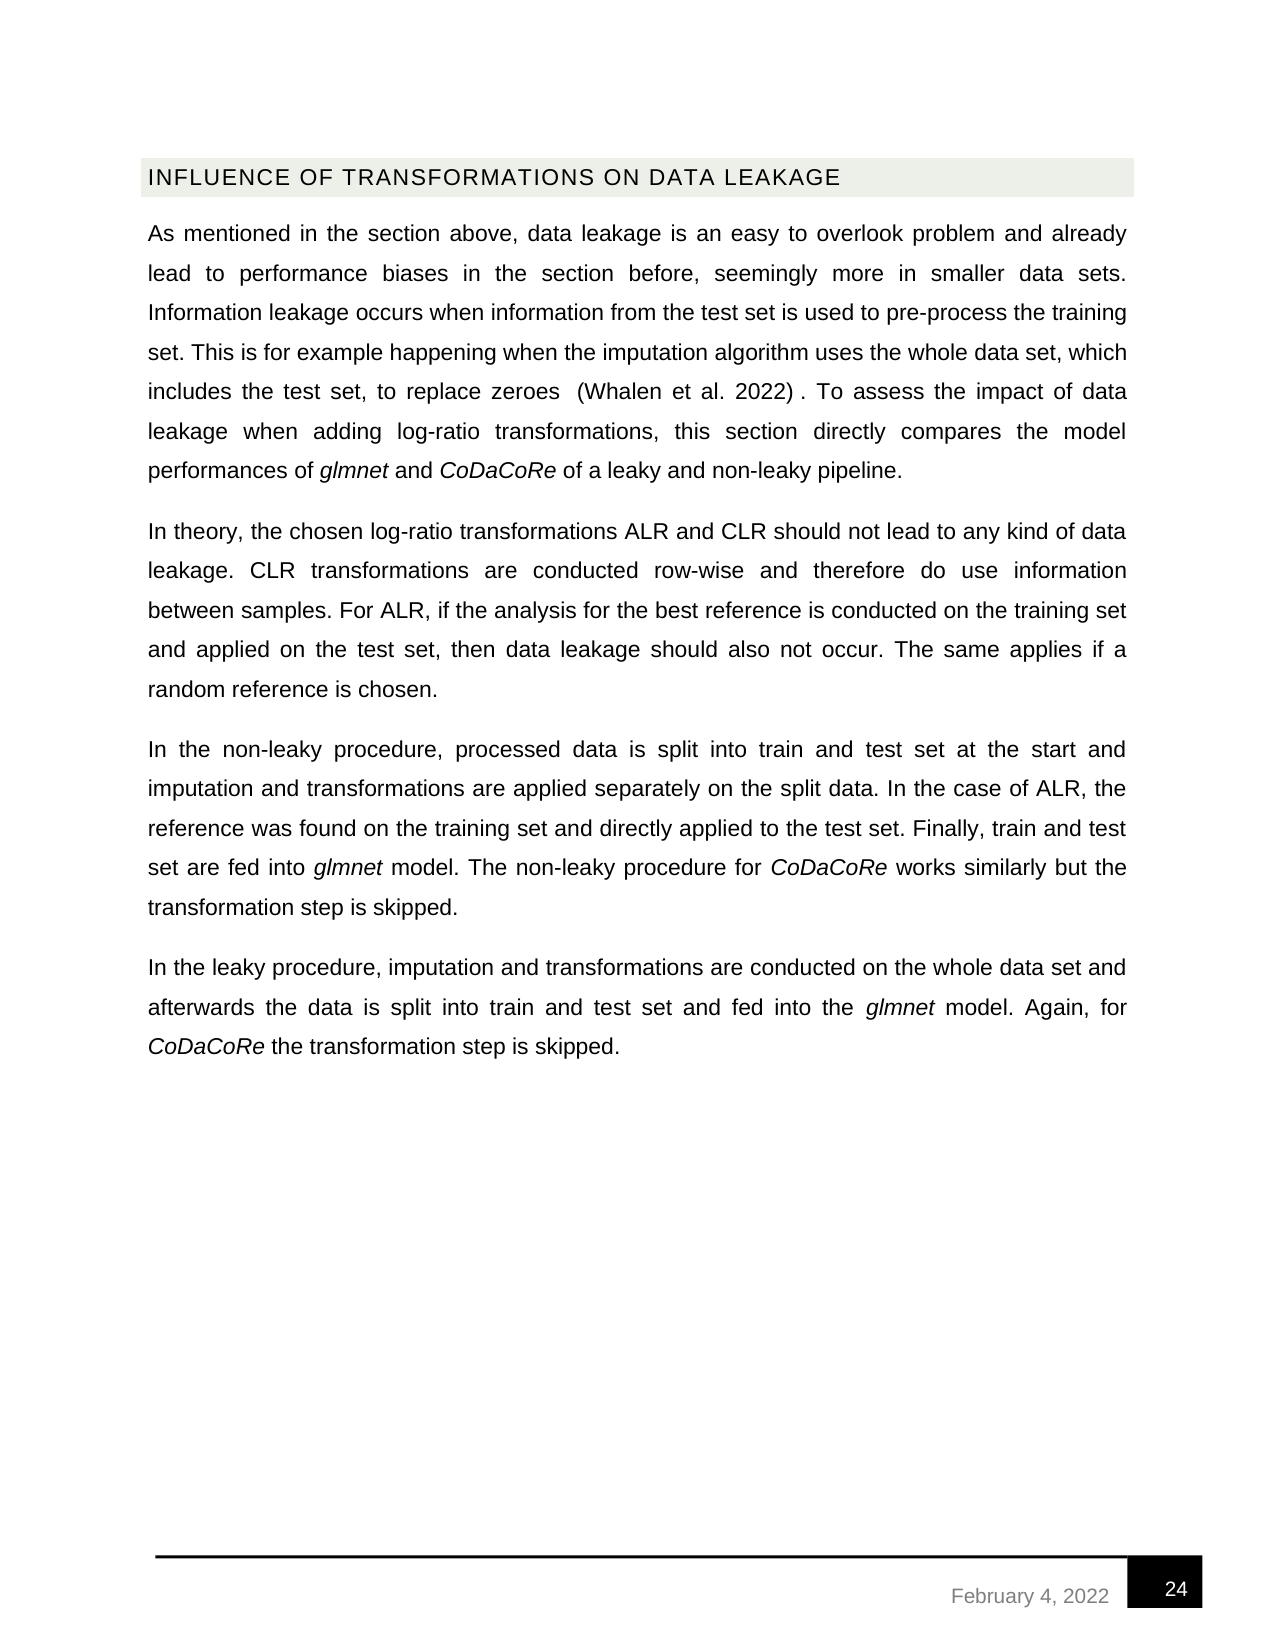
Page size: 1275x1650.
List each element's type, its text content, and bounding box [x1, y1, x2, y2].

text As mentioned in the section above, data leakage is an easy to overlook problem and already lead to performance biases in the section before, seemingly more in smaller data sets. Information leakage occurs when information from the test set is used to pre-process the training set. This is for example happening when the imputation algorithm uses the whole data set, which includes the test set, to replace zeroes . To assess the impact of data leakage when adding log-ratio transformations, this section directly compares the model performances of glmnet and CoDaCoRe of a leaky and non-leaky pipeline. [148, 220, 1127, 484]
text In the non-leaky procedure, processed data is split into train and test set at the start and imputation and transformations are applied separately on the split data. In the case of ALR, the reference was found on the training set and directly applied to the test set. Finally, train and test set are fed into glmnet model. The non-leaky procedure for CoDaCoRe works similarly but the transformation step is skipped. [148, 736, 1127, 920]
text In theory, the chosen log-ratio transformations ALR and CLR should not lead to any kind of data leakage. CLR transformations are conducted row-wise and therefore do use information between samples. For ALR, if the analysis for the best reference is conducted on the training set and applied on the test set, then data leakage should also not occur. The same applies if a random reference is chosen. [148, 518, 1127, 702]
text In the leaky procedure, imputation and transformations are conducted on the whole data set and afterwards the data is split into train and test set and fed into the glmnet model. Again, for CoDaCoRe the transformation step is skipped. [148, 954, 1127, 1059]
subtitle INFLUENCE OF Transformations on Data Leakage [148, 164, 1127, 191]
